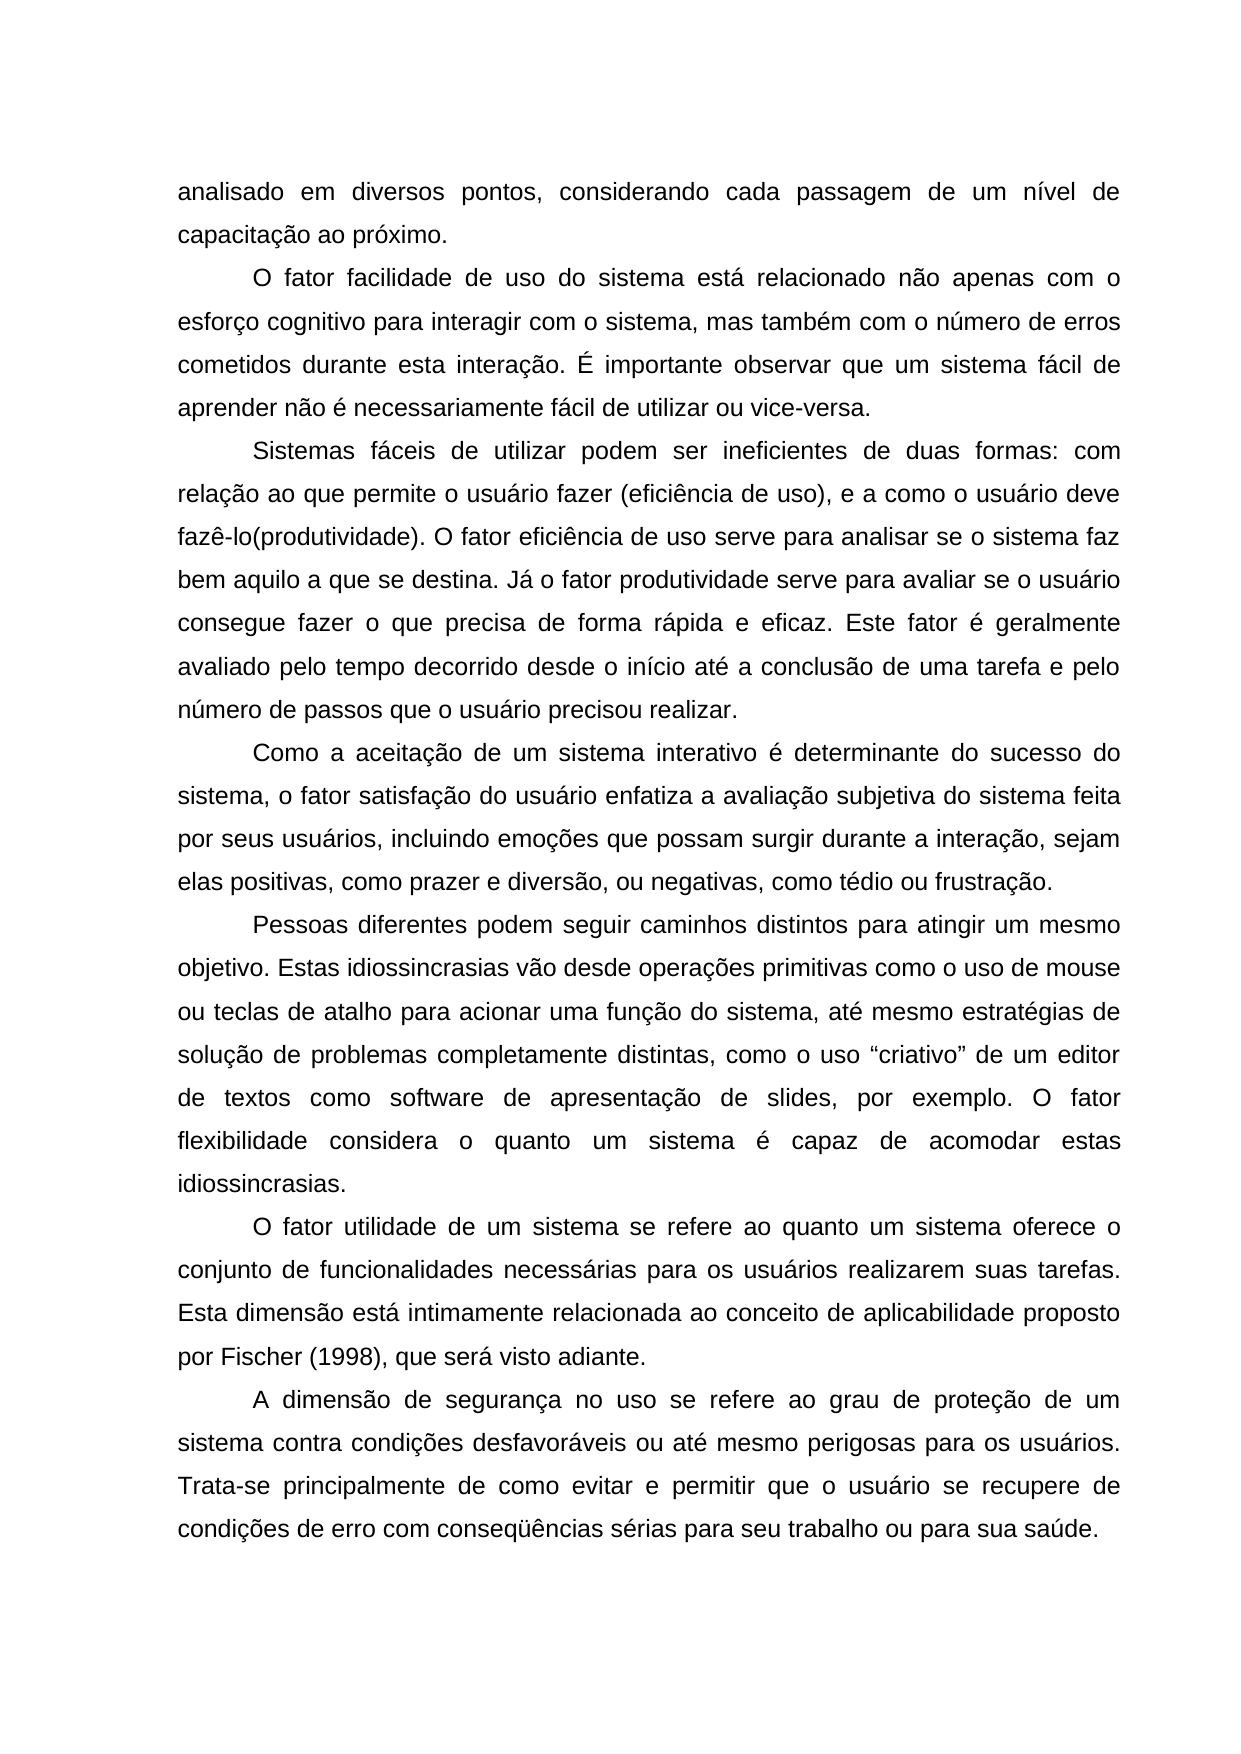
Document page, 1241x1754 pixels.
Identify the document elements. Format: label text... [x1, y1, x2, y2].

text Sistemas fáceis de utilizar podem ser ineficientes de duas formas: com relação ao que permite o usuário fazer (eficiência de uso), e a como o usuário deve fazê-lo(produtividade). O fator eficiência de uso serve para analisar se o sistema faz bem aquilo a que se destina. Já o fator produtividade serve para avaliar se o usuário consegue fazer o que precisa de forma rápida e eficaz. Este fator é geralmente avaliado pelo tempo decorrido desde o início até a conclusão de uma tarefa e pelo número de passos que o usuário precisou realizar. [177, 436, 1122, 723]
text A dimensão de segurança no uso se refere ao grau de proteção de um sistema contra condições desfavoráveis ou até mesmo perigosas para os usuários. Trata-se principalmente de como evitar e permitir que o usuário se recupere de condições de erro com conseqüências sérias para seu trabalho ou para sua saúde. [177, 1385, 1122, 1543]
text O fator utilidade de um sistema se refere ao quanto um sistema oferece o conjunto de funcionalidades necessárias para os usuários realizarem suas tarefas. Esta dimensão está intimamente relacionada ao conceito de aplicabilidade proposto por Fischer (1998), que será visto adiante. [177, 1212, 1122, 1370]
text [177, 177, 1122, 249]
text Pessoas diferentes podem seguir caminhos distintos para atingir um mesmo objetivo. Estas idiossincrasias vão desde operações primitivas como o uso de mouse ou teclas de atalho para acionar uma função do sistema, até mesmo estratégias de solução de problemas completamente distintas, como o uso “criativo” de um editor de textos como software de apresentação de slides, por exemplo. O fator flexibilidade considera o quanto um sistema é capaz de acomodar estas idiossincrasias. [177, 910, 1122, 1198]
text O fator facilidade de uso do sistema está relacionado não apenas com o esforço cognitivo para interagir com o sistema, mas também com o número de erros cometidos durante esta interação. É importante observar que um sistema fácil de aprender não é necessariamente fácil de utilizar ou vice-versa. [177, 263, 1122, 422]
text Como a aceitação de um sistema interativo é determinante do sucesso do sistema, o fator satisfação do usuário enfatiza a avaliação subjetiva do sistema feita por seus usuários, incluindo emoções que possam surgir durante a interação, sejam elas positivas, como prazer e diversão, ou negativas, como tédio ou frustração. [177, 738, 1122, 896]
